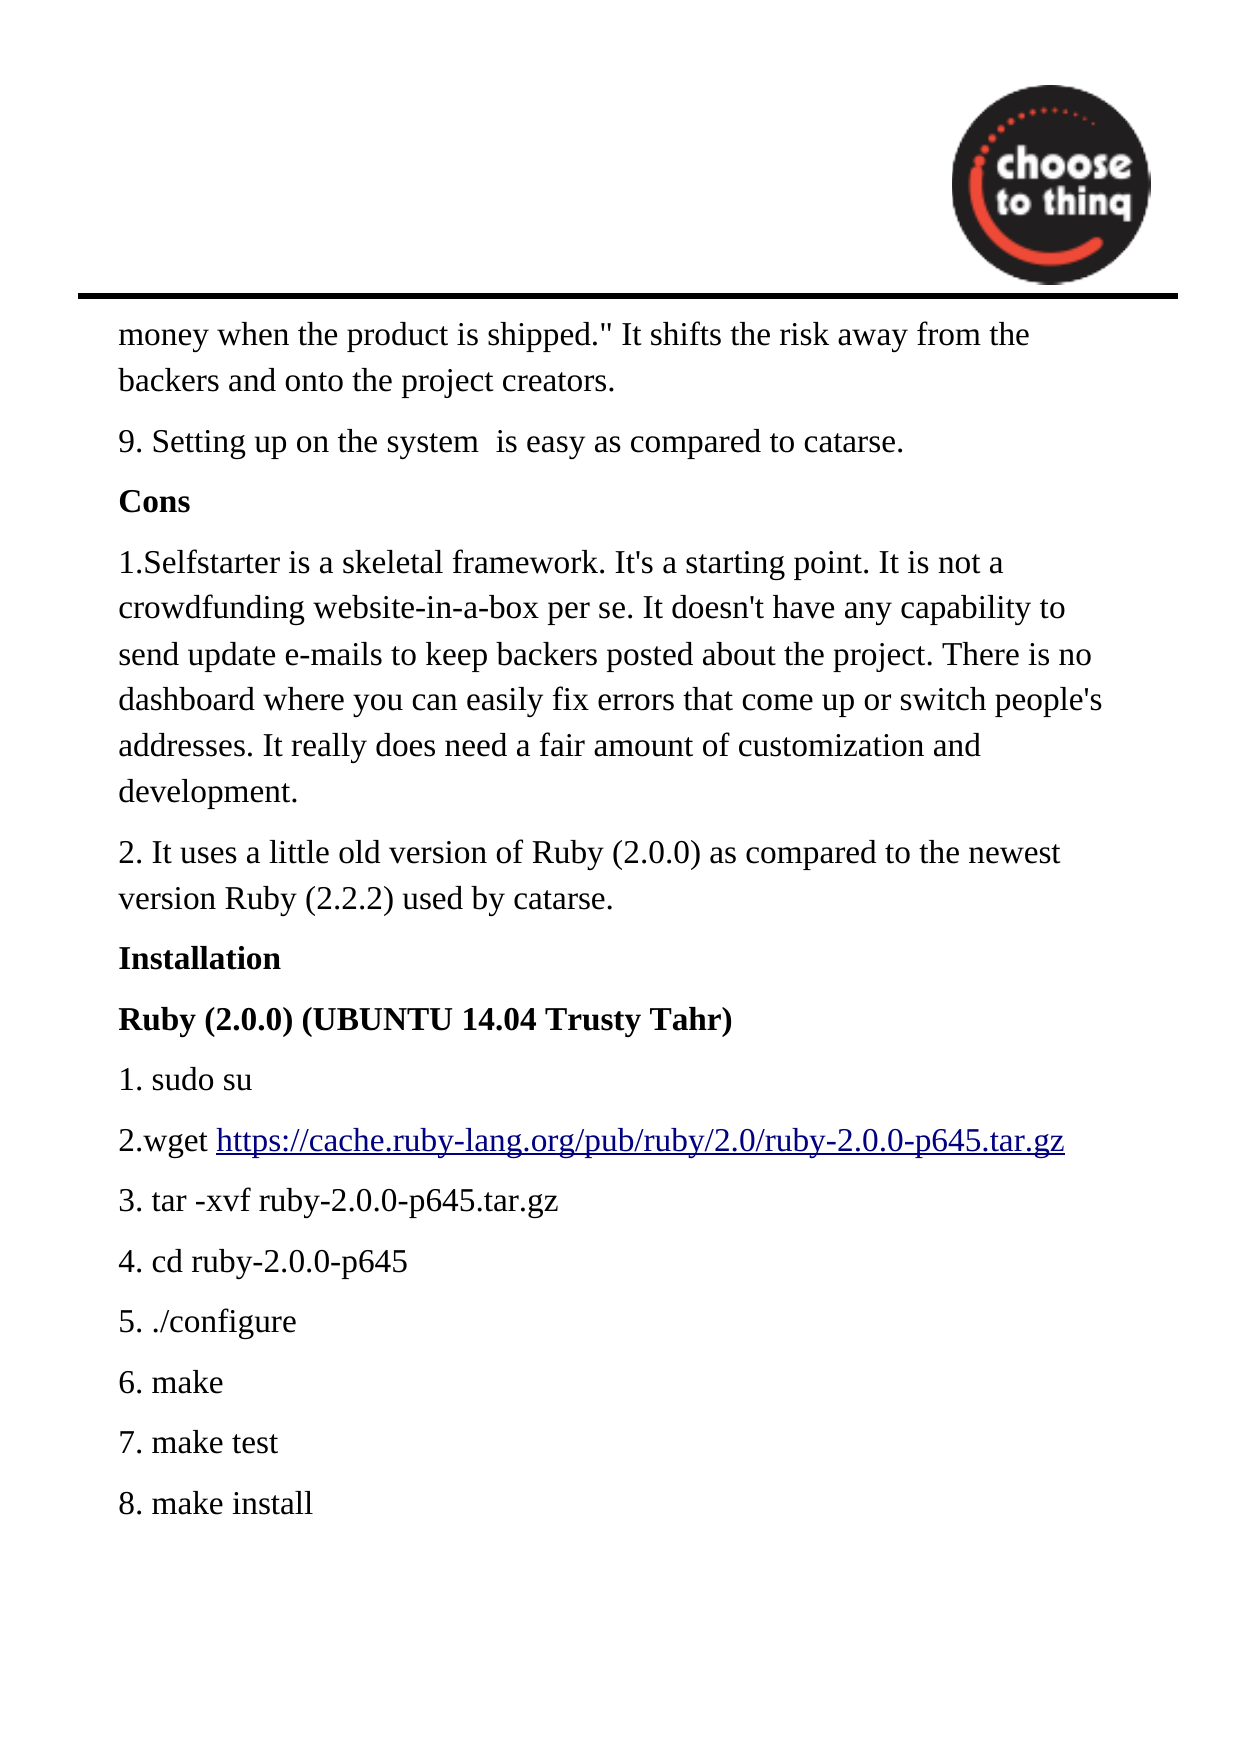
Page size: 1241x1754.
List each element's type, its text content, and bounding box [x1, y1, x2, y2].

text 2. It uses a little old version of Ruby (2.0.0) as compared to the newest version Ruby (2.2.2) used by catarse. [118, 832, 1122, 916]
text money when the product is shipped." It shifts the risk away from the backers and onto the project creators. [118, 314, 1122, 399]
text Installation [118, 938, 1122, 977]
text 6. make [118, 1362, 1122, 1401]
text Ruby (2.0.0) (UBUNTU 14.04 Trusty Tahr) [118, 999, 1122, 1037]
text Cons [118, 481, 1122, 520]
picture [952, 85, 1151, 285]
text 5. ./configure [118, 1302, 1122, 1340]
text 9. Setting up on the system is easy as compared to catarse. [118, 421, 1122, 459]
text 8. make install [118, 1483, 1122, 1522]
text 4. cd ruby-2.0.0-p645 [118, 1241, 1122, 1279]
text 2.wget https://cache.ruby-lang.org/pub/ruby/2.0/ruby-2.0.0-p645.tar.gz [118, 1120, 1122, 1158]
text 7. make test [118, 1423, 1122, 1461]
text 1.Selfstarter is a skeletal framework. It's a starting point. It is not a crowdfunding website-in-a-box per se. It doesn't have any capability to send update e-mails to keep backers posted about the project. There is no dashboard where you can easily fix errors that come up or switch people's addresses. It really does need a fair amount of customization and development. [118, 542, 1122, 810]
text 1. sudo su [118, 1059, 1122, 1098]
text 3. tar -xvf ruby-2.0.0-p645.tar.gz [118, 1181, 1122, 1219]
